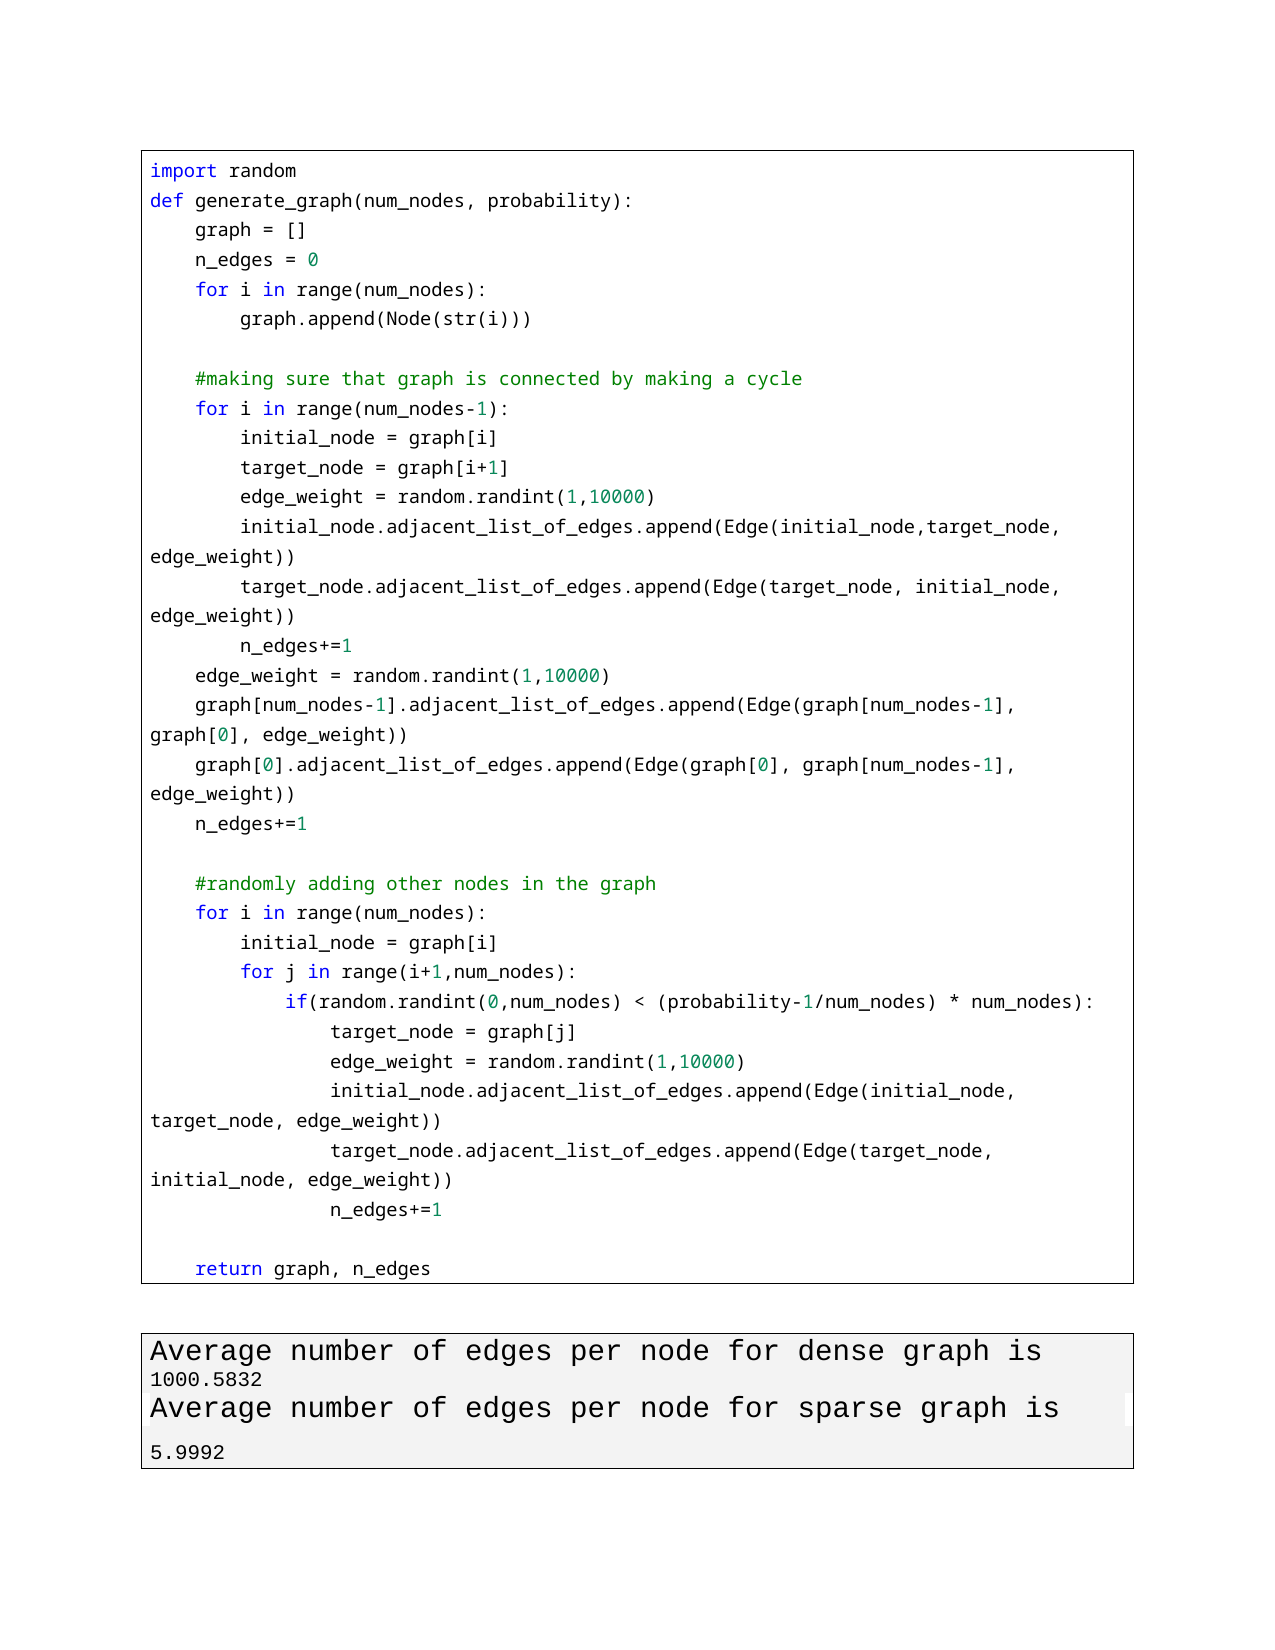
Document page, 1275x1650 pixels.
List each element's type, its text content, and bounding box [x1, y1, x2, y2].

text initial_node = graph[i] [150, 925, 1125, 955]
text n_edges+=1 [150, 806, 1125, 836]
text def generate_graph(num_nodes, probability): [150, 183, 1125, 212]
text n_edges+=1 [150, 1192, 1125, 1222]
text for j in range(i+1,num_nodes): [150, 955, 1125, 984]
text #randomly adding other nodes in the graph [150, 866, 1125, 895]
text initial_node.adjacent_list_of_edges.append(Edge(initial_node, target_node, edge_weight)) [150, 1073, 1125, 1133]
text 5.9992 [142, 1439, 1133, 1468]
text n_edges = 0 [150, 242, 1125, 272]
text initial_node = graph[i] [150, 420, 1125, 450]
text if(random.randint(0,num_nodes) < (probability-1/num_nodes) * num_nodes): [150, 984, 1125, 1014]
text for i in range(num_nodes): [150, 895, 1125, 925]
text initial_node.adjacent_list_of_edges.append(Edge(initial_node,target_node, edge_weight)) [150, 509, 1125, 569]
text edge_weight = random.randint(1,10000) [150, 1044, 1125, 1073]
text Average number of edges per node for sparse graph is [150, 1393, 1125, 1426]
text target_node.adjacent_list_of_edges.append(Edge(target_node, initial_node, edge_weight)) [150, 569, 1125, 628]
text for i in range(num_nodes): [150, 272, 1125, 302]
text n_edges+=1 [150, 628, 1125, 658]
text graph[0].adjacent_list_of_edges.append(Edge(graph[0], graph[num_nodes-1], edge_weight)) [150, 747, 1125, 806]
text graph.append(Node(str(i))) [150, 302, 1125, 331]
text import random [142, 151, 1133, 183]
text target_node = graph[i+1] [150, 450, 1125, 480]
text graph[num_nodes-1].adjacent_list_of_edges.append(Edge(graph[num_nodes-1], graph[0], edge_weight)) [150, 687, 1125, 747]
text Average number of edges per node for dense graph is 1000.5832 [142, 1334, 1133, 1393]
text edge_weight = random.randint(1,10000) [150, 658, 1125, 687]
text for i in range(num_nodes-1): [150, 391, 1125, 420]
text edge_weight = random.randint(1,10000) [150, 480, 1125, 509]
text target_node.adjacent_list_of_edges.append(Edge(target_node, initial_node, edge_weight)) [150, 1133, 1125, 1192]
text return graph, n_edges [142, 1248, 1133, 1283]
text graph = [] [150, 212, 1125, 242]
text target_node = graph[j] [150, 1014, 1125, 1044]
text #making sure that graph is connected by making a cycle [150, 361, 1125, 391]
